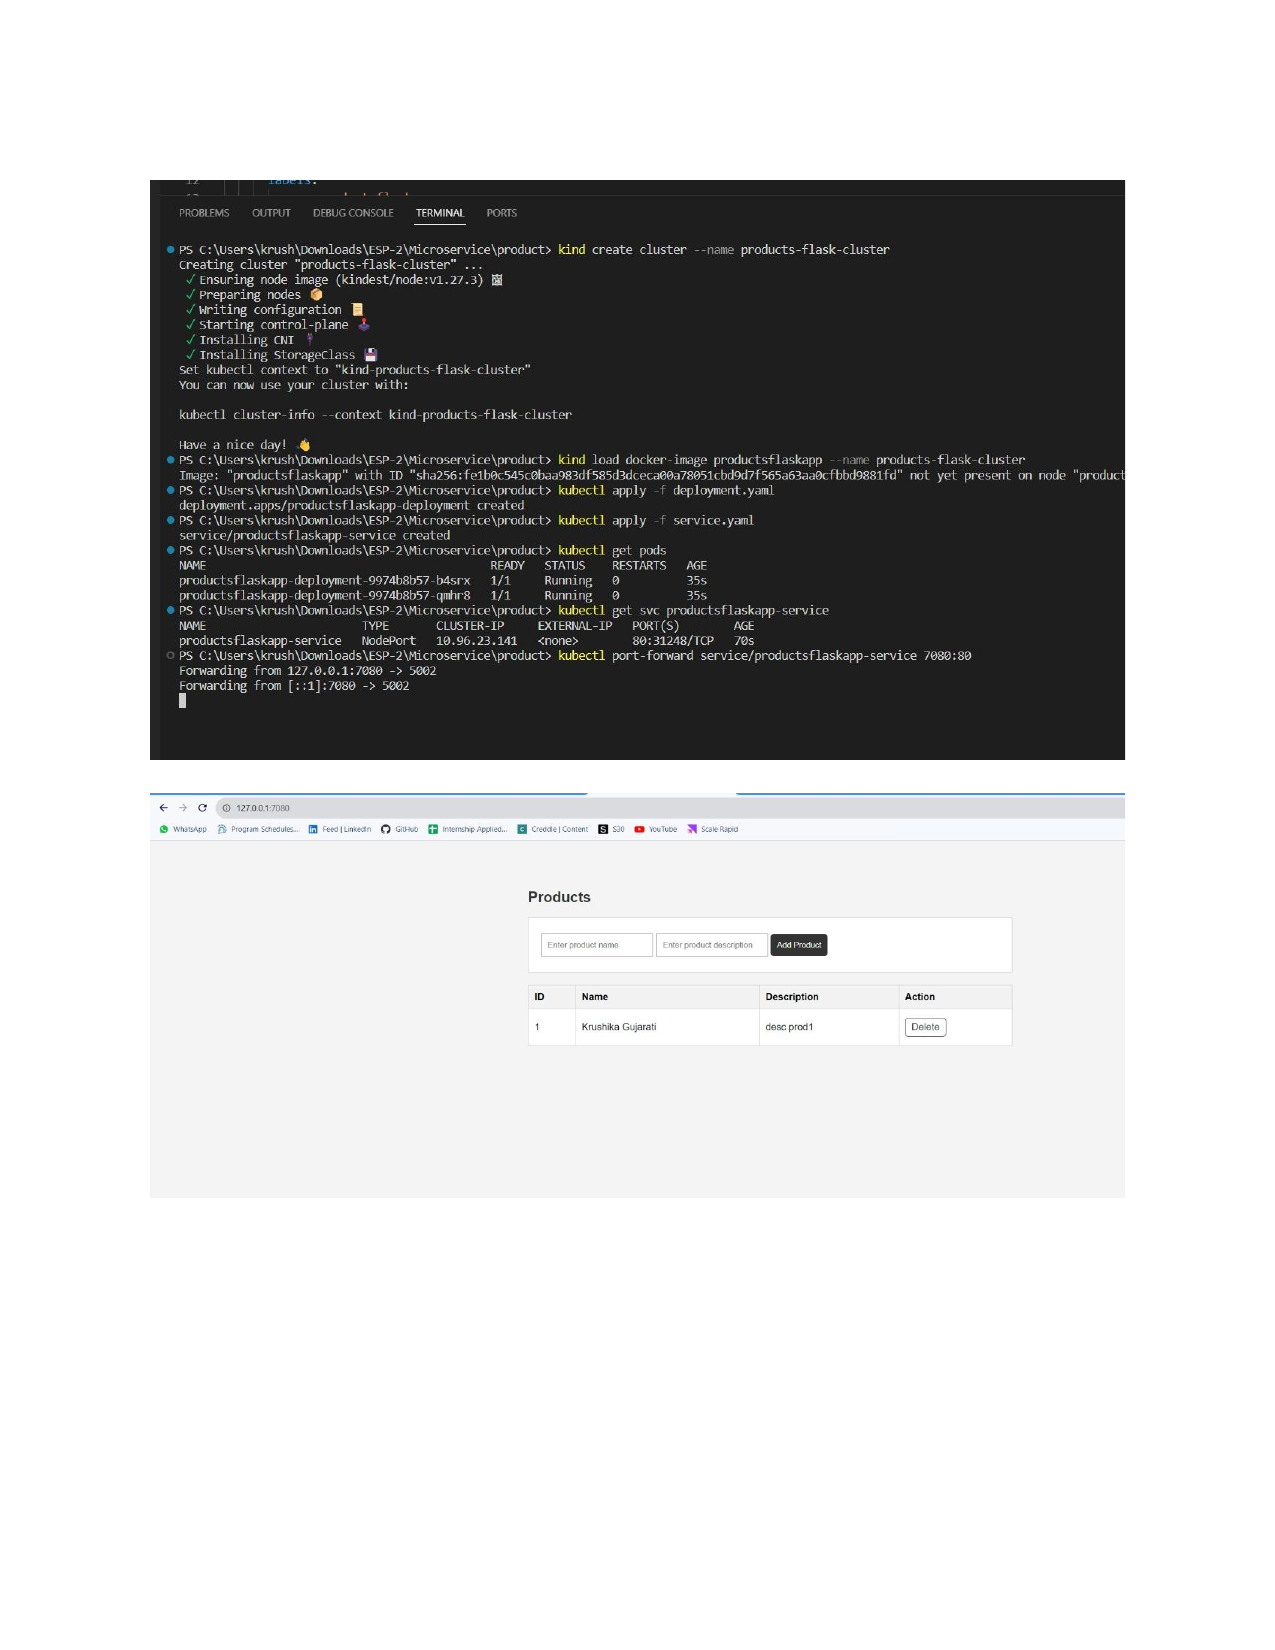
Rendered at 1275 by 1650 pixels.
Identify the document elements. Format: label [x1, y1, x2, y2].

picture [150, 793, 1125, 1198]
picture [150, 180, 1125, 760]
